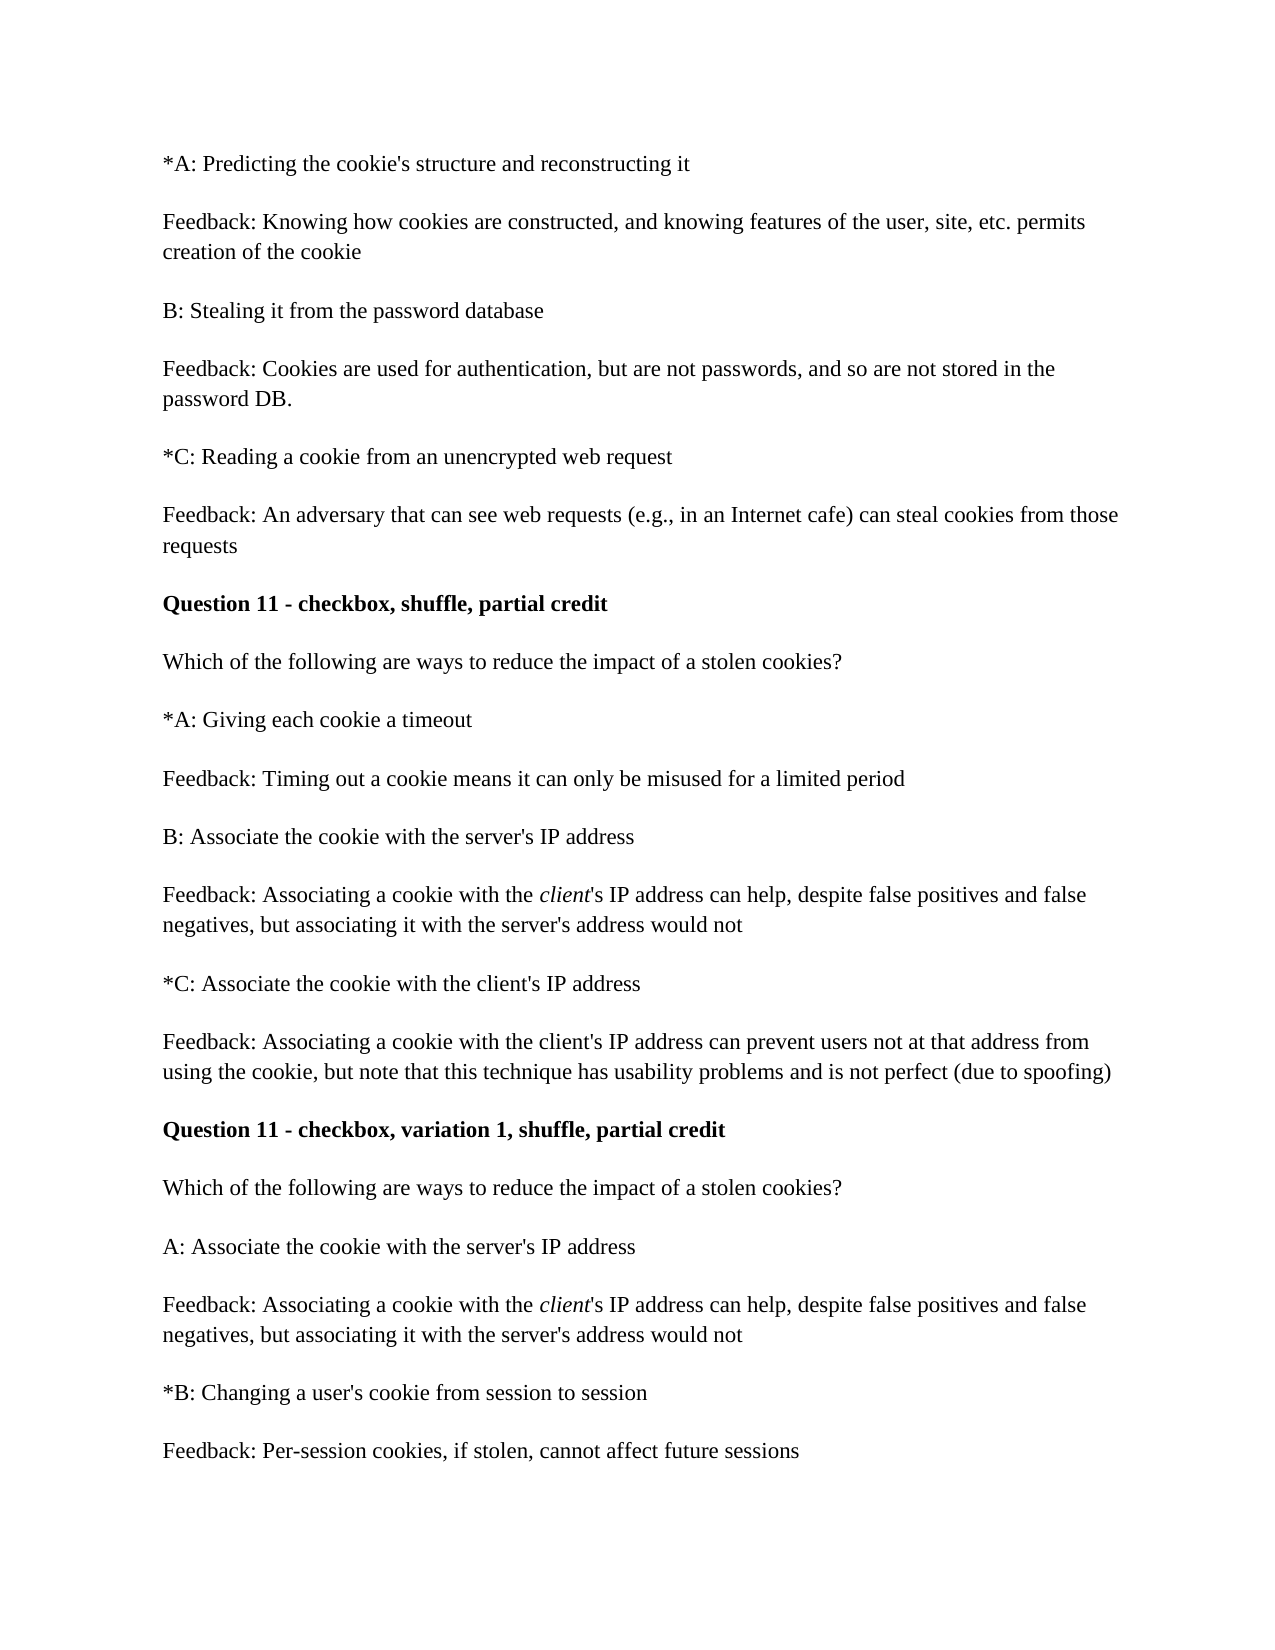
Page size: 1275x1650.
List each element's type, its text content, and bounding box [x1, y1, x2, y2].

text B: Stealing it from the password database [162, 297, 1125, 323]
text Feedback: Associating a cookie with the client's IP address can help, despite false positives and false negatives, but associating it with the server's address would not [162, 1291, 1125, 1347]
text *C: Reading a cookie from an unencrypted web request [162, 443, 1125, 470]
text Feedback: Associating a cookie with the client's IP address can help, despite false positives and false negatives, but associating it with the server's address would not [162, 881, 1125, 938]
text B: Associate the cookie with the server's IP address [162, 823, 1125, 849]
text Feedback: Knowing how cookies are constructed, and knowing features of the user, site, etc. permits creation of the cookie [162, 208, 1125, 265]
text Question 11 - checkbox, variation 1, shuffle, partial credit [162, 1116, 1125, 1143]
text *B: Changing a user's cookie from session to session [162, 1379, 1125, 1406]
text Which of the following are ways to reduce the impact of a stolen cookies? [162, 648, 1125, 674]
text Feedback: Cookies are used for authentication, but are not passwords, and so are not stored in the password DB. [162, 355, 1125, 411]
text Question 11 - checkbox, shuffle, partial credit [162, 590, 1125, 616]
text Feedback: Per-session cookies, if stolen, cannot affect future sessions [162, 1438, 1125, 1464]
text Feedback: Timing out a cookie means it can only be misused for a limited period [162, 765, 1125, 791]
text *C: Associate the cookie with the client's IP address [162, 969, 1125, 996]
text Which of the following are ways to reduce the impact of a stolen cookies? [162, 1174, 1125, 1201]
text *A: Predicting the cookie's structure and reconstructing it [162, 150, 1125, 176]
text Feedback: An adversary that can see web requests (e.g., in an Internet cafe) can steal cookies from those requests [162, 502, 1125, 558]
text Feedback: Associating a cookie with the client's IP address can prevent users not at that address from using the cookie, but note that this technique has usability problems and is not perfect (due to spoofing) [162, 1028, 1125, 1084]
text *A: Giving each cookie a timeout [162, 706, 1125, 733]
text A: Associate the cookie with the server's IP address [162, 1233, 1125, 1259]
